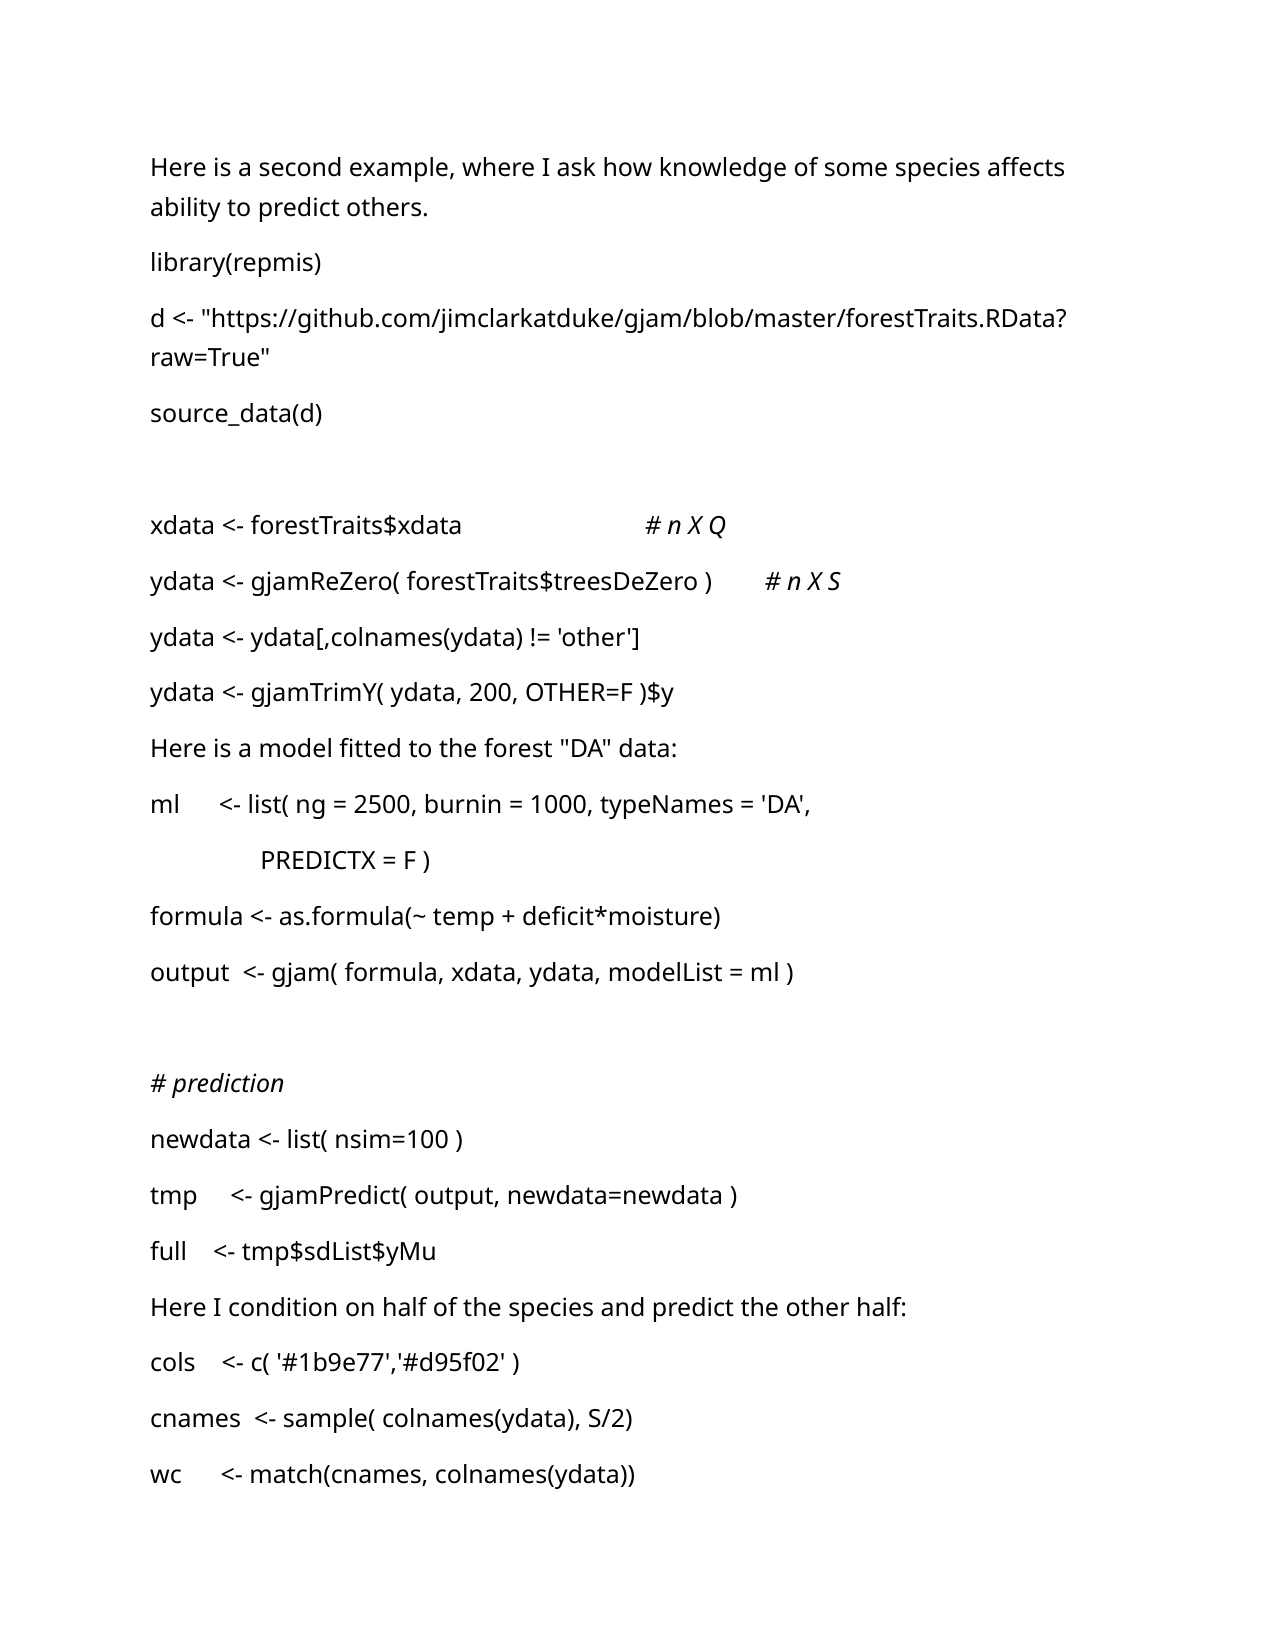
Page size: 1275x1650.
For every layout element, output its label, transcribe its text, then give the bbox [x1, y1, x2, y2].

text Here I condition on half of the species and predict the other half: [150, 1289, 1125, 1323]
text xdata <- forestTraits$xdata # n X Q [150, 507, 1125, 542]
text Here is a model fitted to the forest "DA" data: [150, 731, 1125, 765]
text full <- tmp$sdList$yMu [150, 1233, 1125, 1267]
text d <- "https://github.com/jimclarkatduke/gjam/blob/master/forestTraits.RData?raw=True" [150, 301, 1125, 374]
text ydata <- gjamTrimY( ydata, 200, OTHER=F )$y [150, 675, 1125, 709]
text output <- gjam( formula, xdata, ydata, modelList = ml ) [150, 954, 1125, 988]
text # prediction [150, 1066, 1125, 1100]
text newdata <- list( nsim=100 ) [150, 1122, 1125, 1156]
text formula <- as.formula(~ temp + deficit*moisture) [150, 898, 1125, 932]
text cnames <- sample( colnames(ydata), S/2) [150, 1401, 1125, 1435]
text PREDICTX = F ) [150, 842, 1125, 877]
text Here is a second example, where I ask how knowledge of some species affects ability to predict others. [150, 150, 1125, 223]
text library(repmis) [150, 245, 1125, 279]
text ml <- list( ng = 2500, burnin = 1000, typeNames = 'DA', [150, 787, 1125, 821]
text cols <- c( '#1b9e77','#d95f02' ) [150, 1345, 1125, 1379]
text source_data(d) [150, 396, 1125, 430]
text wc <- match(cnames, colnames(ydata)) [150, 1457, 1125, 1491]
text ydata <- ydata[,colnames(ydata) != 'other'] [150, 619, 1125, 653]
text tmp <- gjamPredict( output, newdata=newdata ) [150, 1177, 1125, 1212]
text ydata <- gjamReZero( forestTraits$treesDeZero ) # n X S [150, 563, 1125, 597]
